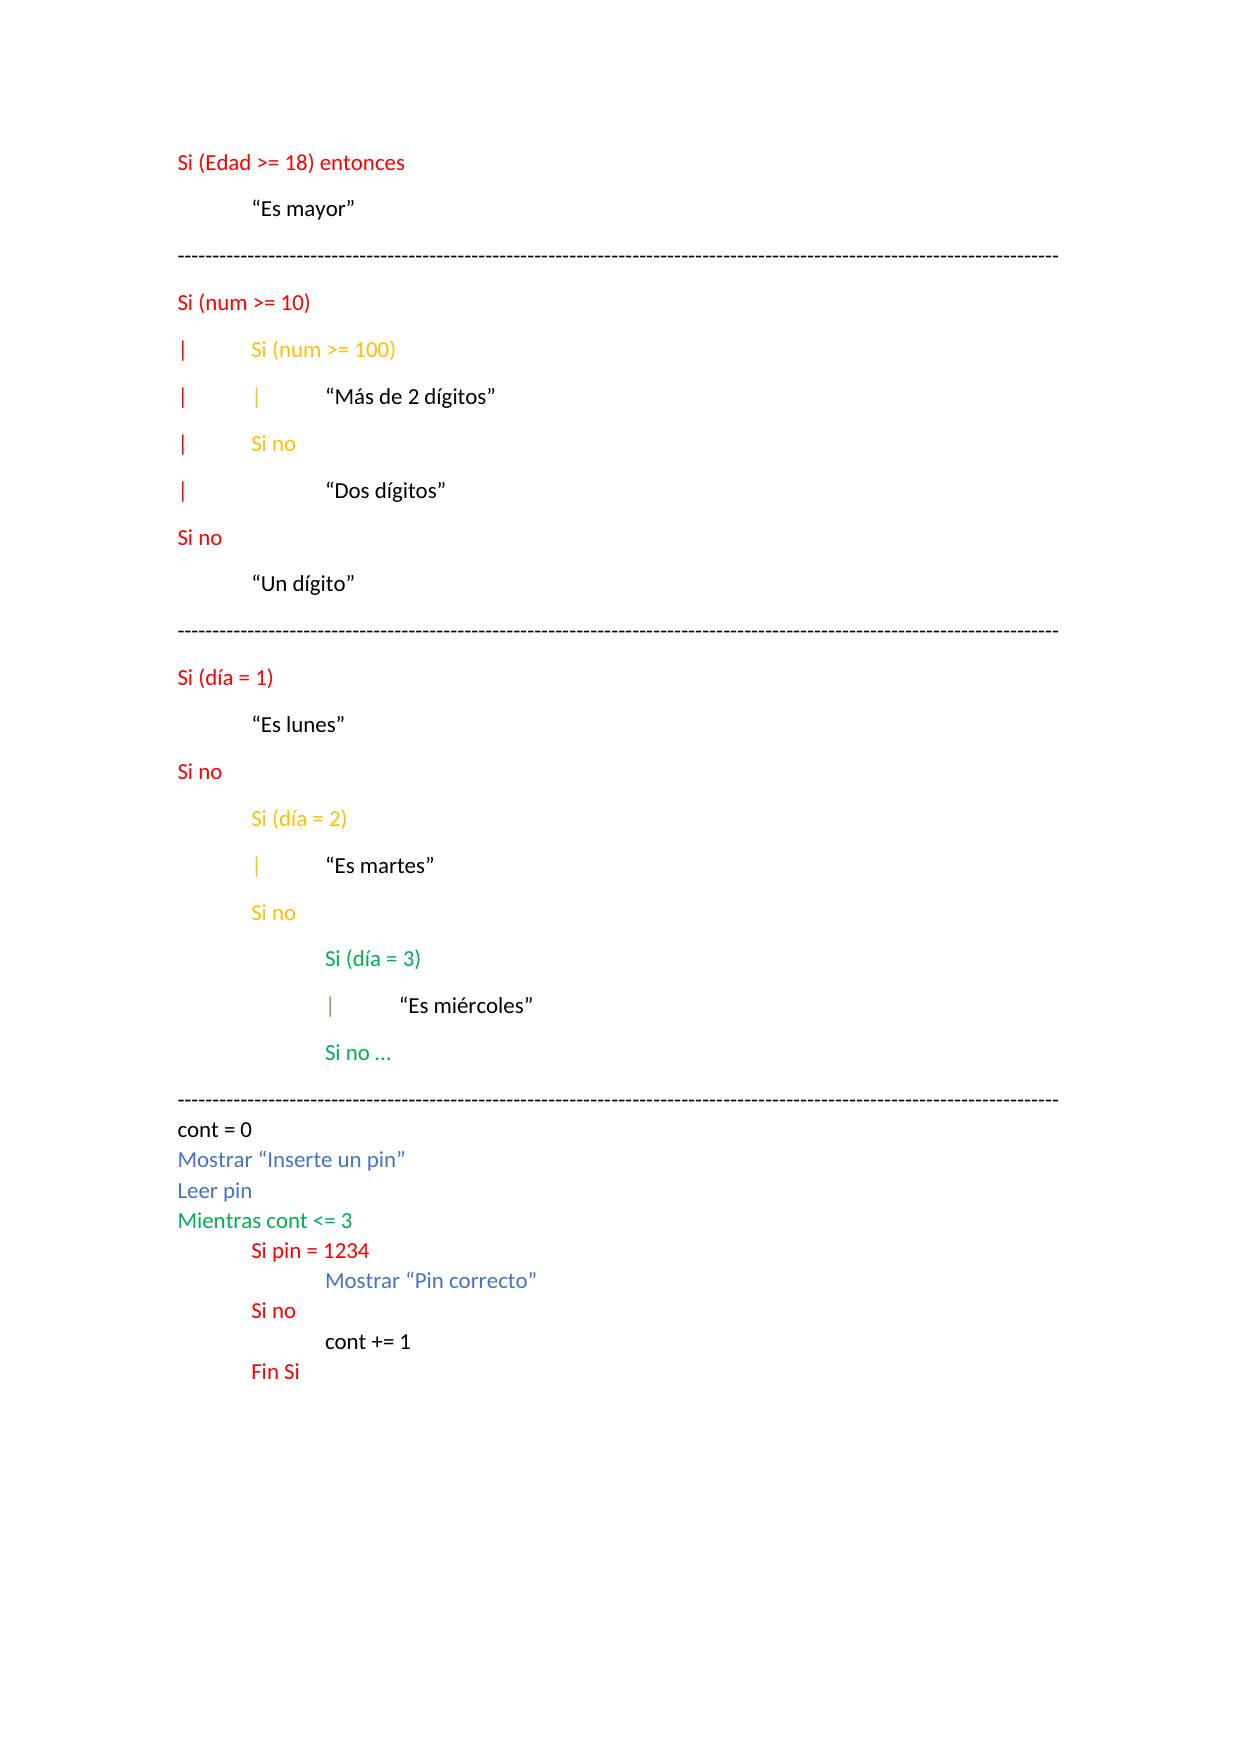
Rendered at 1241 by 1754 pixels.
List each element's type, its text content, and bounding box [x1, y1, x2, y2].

text | “Es miércoles” [177, 991, 1063, 1019]
text Si (num >= 10) [177, 288, 1063, 316]
text ------------------------------------------------------------------------------------------------------------------------------ cont = 0 Mostrar “Inserte un pin” Leer pin Mientras cont <= 3 Si pin = 1234 Mostrar “Pin correcto” Si no cont += 1 Fin Si [177, 1085, 1063, 1415]
text Si no [177, 898, 1063, 926]
text | | “Más de 2 dígitos” [177, 382, 1063, 410]
text Si (Edad >= 18) entonces [177, 148, 1063, 176]
text | “Dos dígitos” [177, 476, 1063, 504]
text “Un dígito” [177, 569, 1063, 597]
text Si no [177, 757, 1063, 785]
text Si no … [177, 1038, 1063, 1066]
text Si (día = 2) [177, 804, 1063, 832]
text ------------------------------------------------------------------------------------------------------------------------------ [177, 241, 1063, 269]
text “Es lunes” [177, 710, 1063, 738]
text ------------------------------------------------------------------------------------------------------------------------------ [177, 616, 1063, 644]
text | Si no [177, 429, 1063, 457]
text Si no [177, 523, 1063, 551]
text Si (día = 1) [177, 663, 1063, 691]
text | “Es martes” [177, 851, 1063, 879]
text Si (día = 3) [177, 944, 1063, 972]
text | Si (num >= 100) [177, 335, 1063, 363]
text “Es mayor” [177, 194, 1063, 222]
